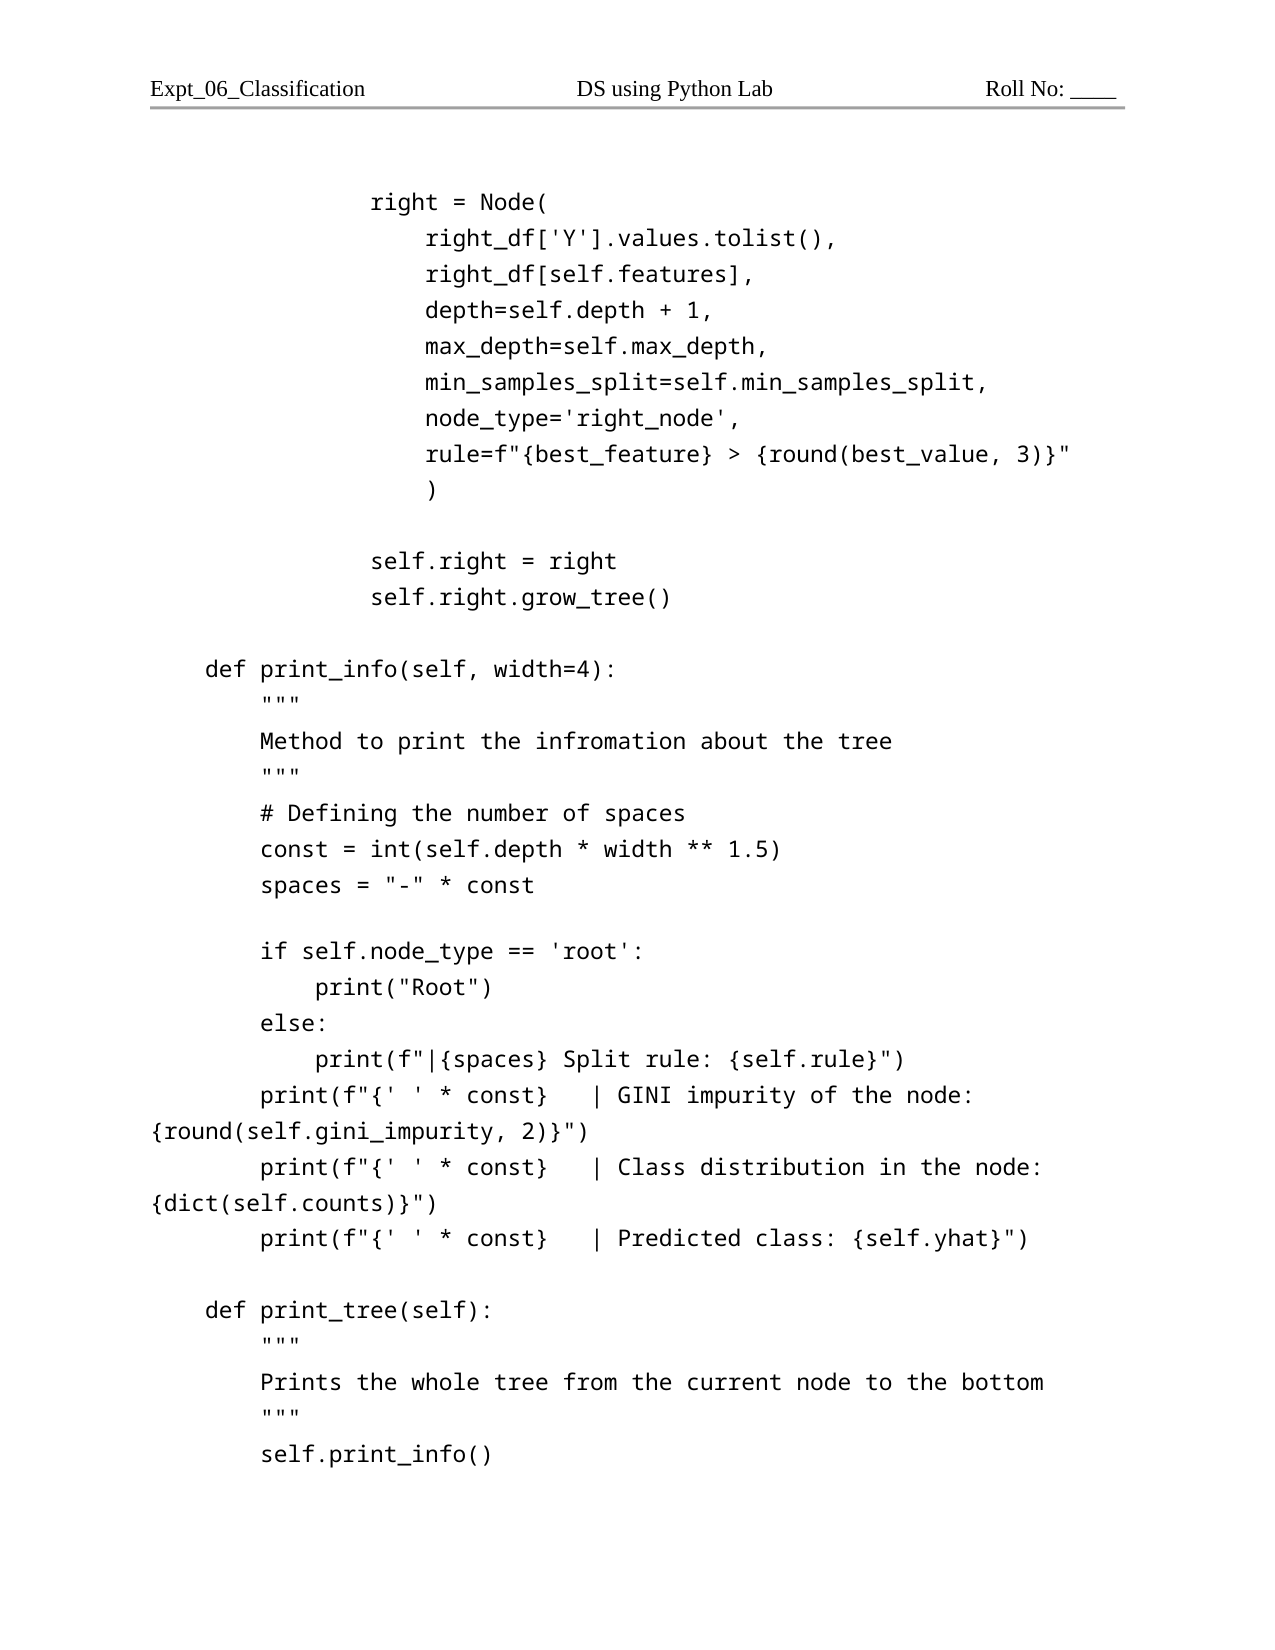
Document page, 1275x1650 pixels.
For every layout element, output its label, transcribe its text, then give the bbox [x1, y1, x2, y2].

text print(f"{' ' * const} | Predicted class: {self.yhat}") [150, 1222, 1125, 1254]
text """ [150, 1330, 1125, 1361]
text else: [150, 1007, 1125, 1038]
text const = int(self.depth * width ** 1.5) [150, 833, 1125, 864]
text def print_tree(self): [150, 1294, 1125, 1326]
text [150, 366, 1125, 397]
text spaces = "-" * const [150, 869, 1125, 900]
text Prints the whole tree from the current node to the bottom [150, 1366, 1125, 1397]
text """ [150, 689, 1125, 720]
text self.print_info() [150, 1438, 1125, 1469]
text self.right = right [150, 545, 1125, 577]
text depth=self.depth + 1, [150, 294, 1125, 325]
text ) [150, 473, 1125, 505]
text Method to print the infromation about the tree [150, 725, 1125, 756]
text max_depth=self.max_depth, [150, 330, 1125, 361]
text print(f"|{spaces} Split rule: {self.rule}") [150, 1043, 1125, 1074]
text right = Node( [150, 186, 1125, 217]
text if self.node_type == 'root': [150, 935, 1125, 966]
text right_df['Y'].values.tolist(), [150, 222, 1125, 253]
text def print_info(self, width=4): [150, 653, 1125, 684]
text rule=f"{best_feature} > {round(best_value, 3)}" [150, 437, 1125, 469]
text self.right.grow_tree() [150, 581, 1125, 612]
text # Defining the number of spaces [150, 797, 1125, 828]
text node_type='right_node', [150, 402, 1125, 433]
text print("Root") [150, 971, 1125, 1002]
text """ [150, 761, 1125, 792]
text print(f"{' ' * const} | GINI impurity of the node: {round(self.gini_impurity, 2)}") [150, 1079, 1125, 1146]
text print(f"{' ' * const} | Class distribution in the node: {dict(self.counts)}") [150, 1151, 1125, 1218]
text right_df[self.features], [150, 258, 1125, 289]
text """ [150, 1402, 1125, 1433]
